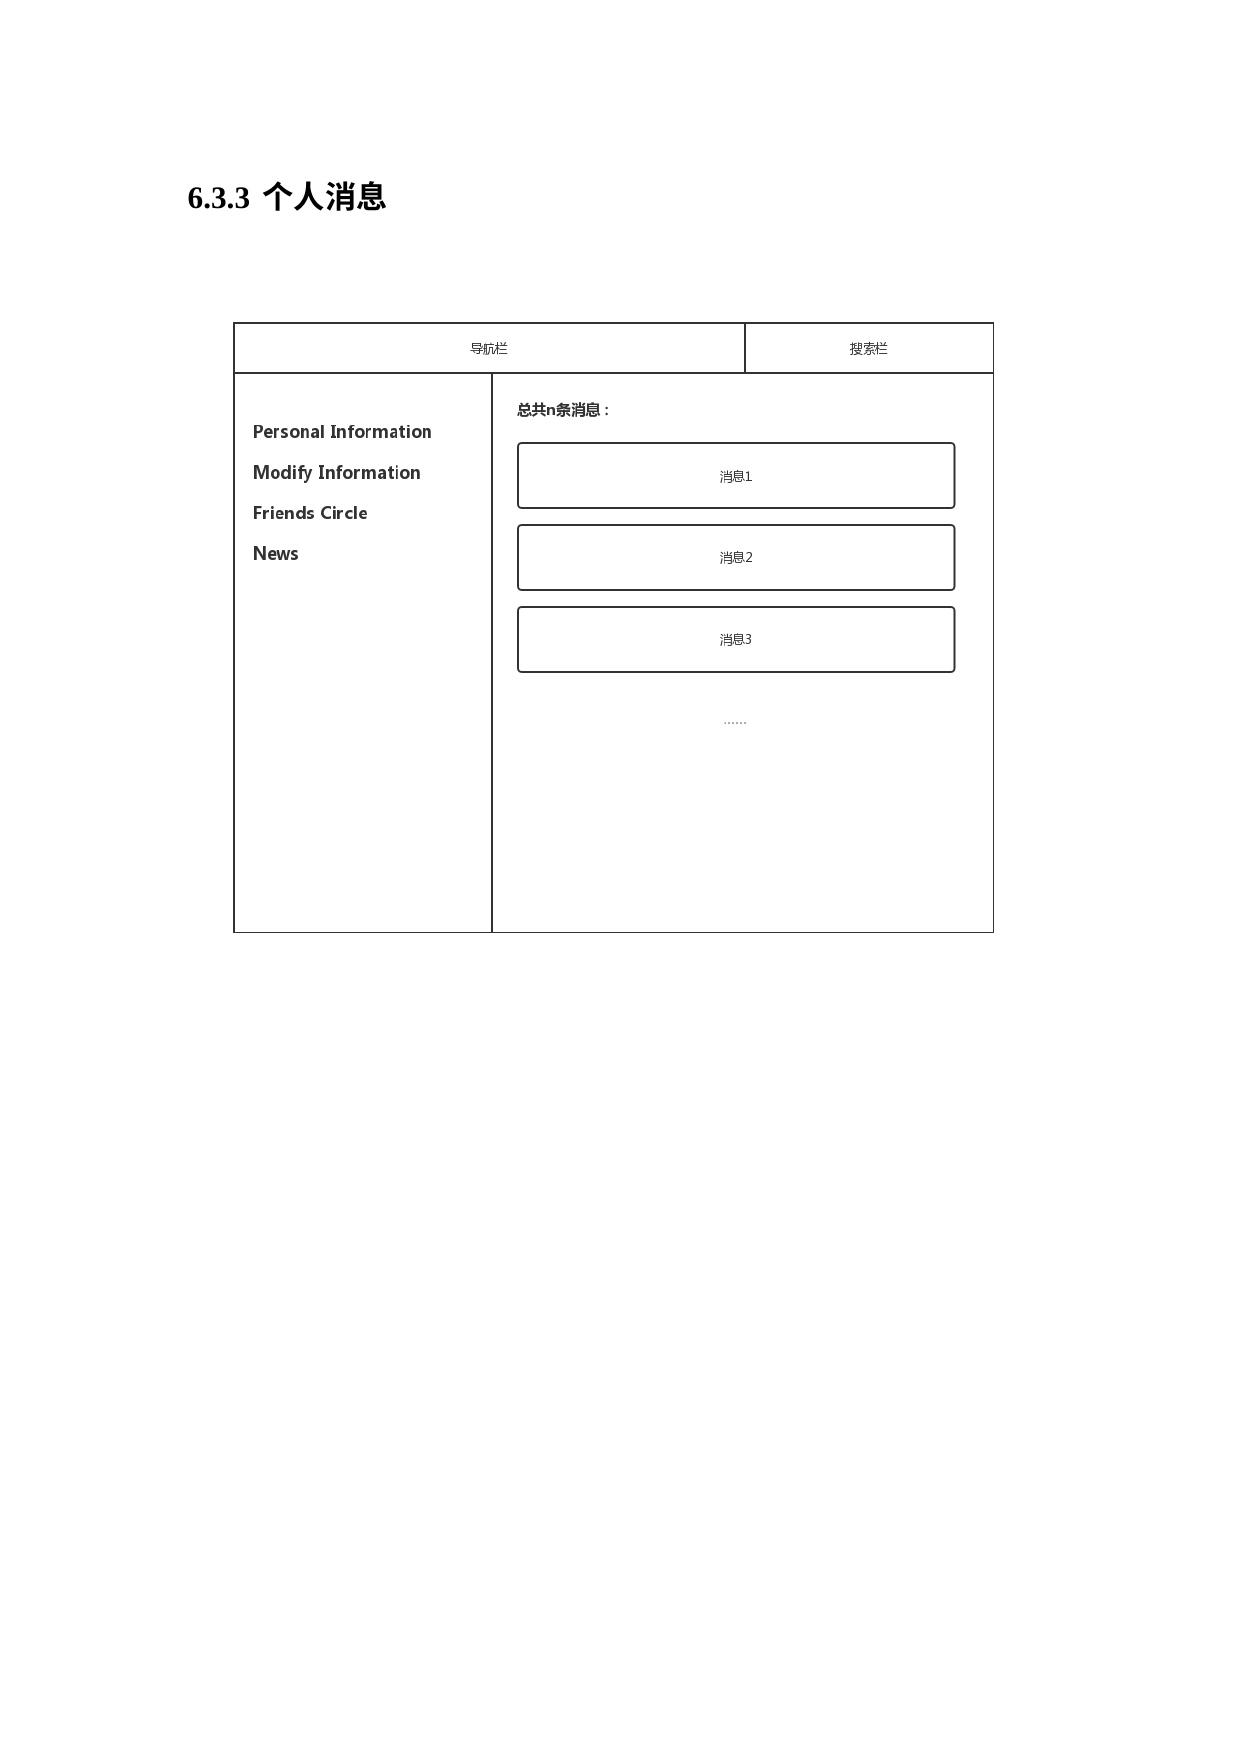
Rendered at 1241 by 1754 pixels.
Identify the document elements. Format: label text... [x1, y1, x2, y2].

picture [187, 276, 1053, 992]
subtitle 个人消息 [187, 162, 1053, 227]
